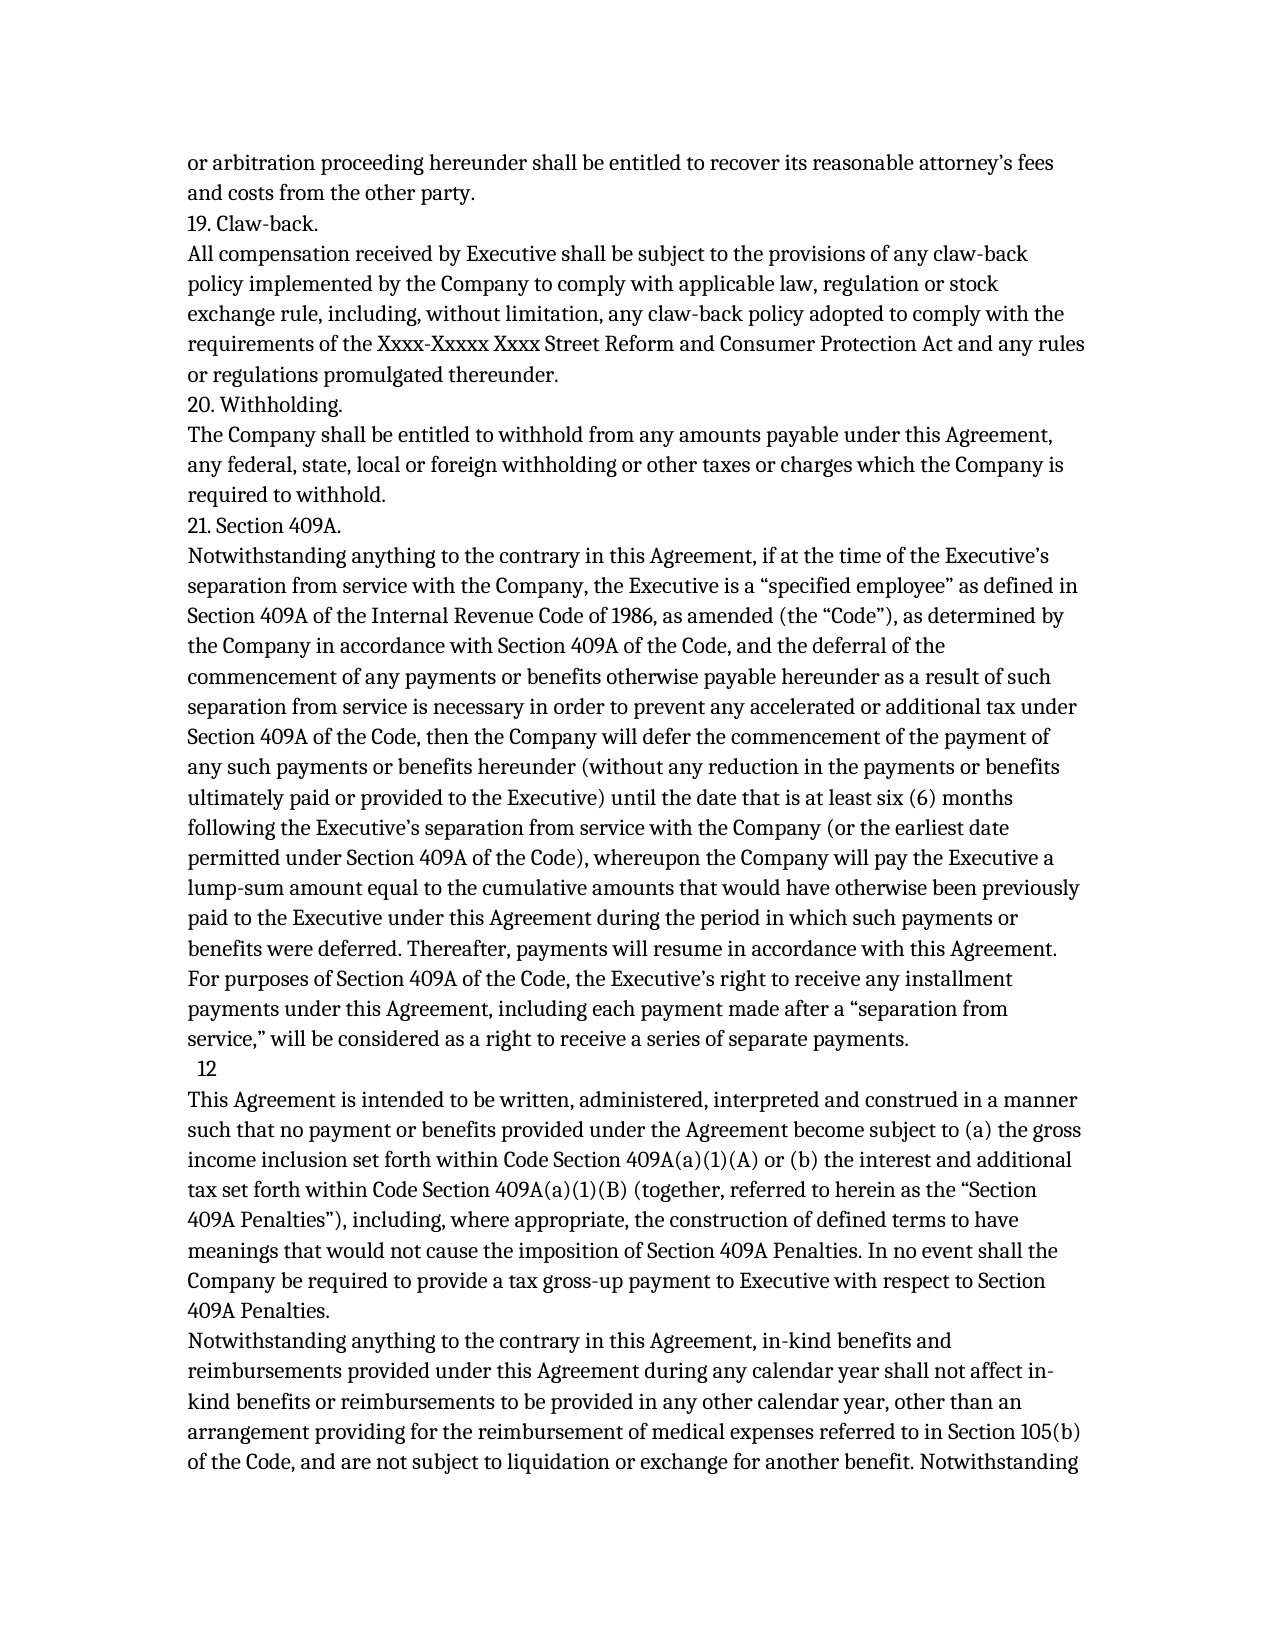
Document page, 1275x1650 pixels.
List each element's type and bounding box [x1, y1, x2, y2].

text [187, 150, 1087, 1475]
